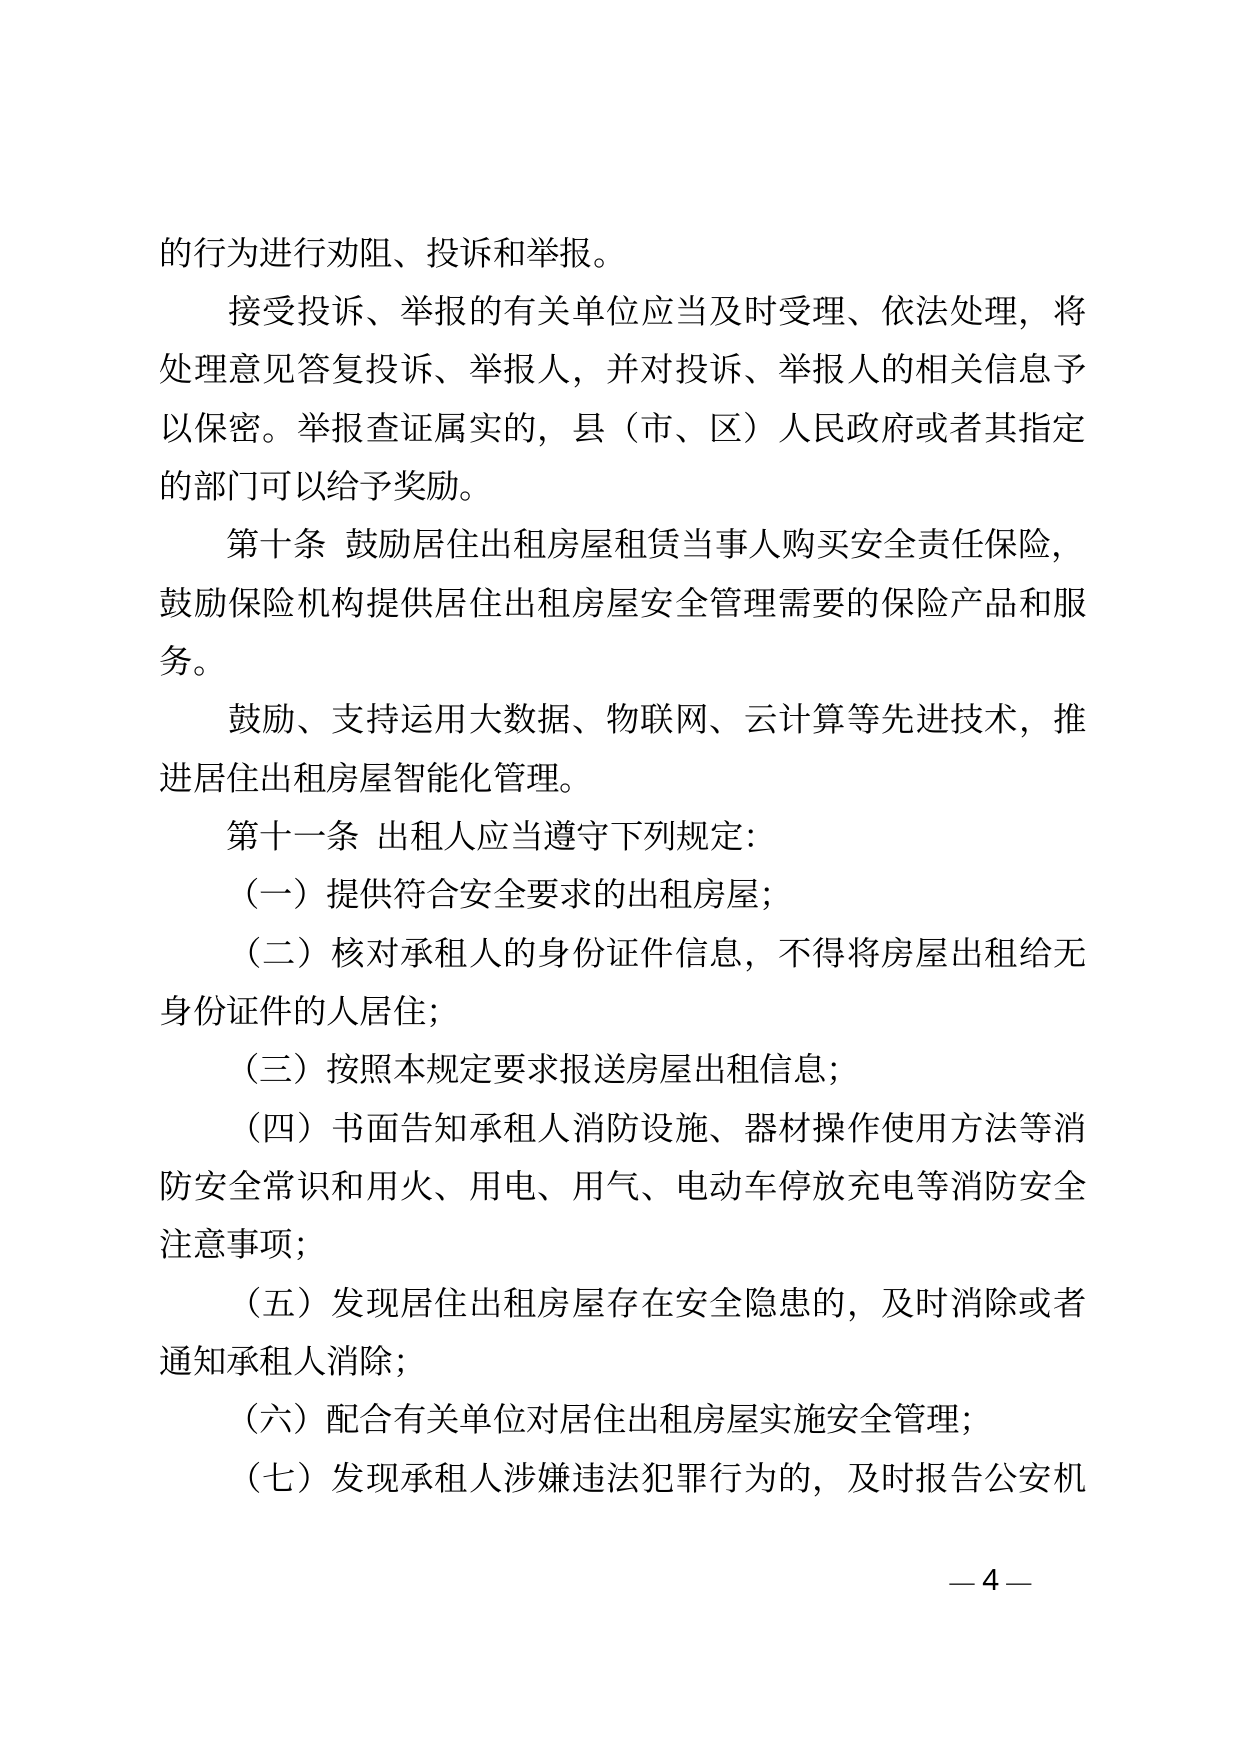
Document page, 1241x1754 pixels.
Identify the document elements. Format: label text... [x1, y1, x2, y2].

text （三）按照本规定要求报送房屋出租信息； [159, 1035, 1087, 1093]
text （六）配合有关单位对居住出租房屋实施安全管理； [159, 1385, 1087, 1443]
text （四）书面告知承租人消防设施、器材操作使用方法等消防安全常识和用火、用电、用气、电动车停放充电等消防安全注意事项； [159, 1093, 1087, 1268]
text 鼓励、支持运用大数据、物联网、云计算等先进技术，推进居住出租房屋智能化管理。 [159, 685, 1087, 802]
text 接受投诉、举报的有关单位应当及时受理、依法处理，将处理意见答复投诉、举报人，并对投诉、举报人的相关信息予以保密。举报查证属实的，县（市、区）人民政府或者其指定的部门可以给予奖励。 [159, 277, 1087, 510]
text （五）发现居住出租房屋存在安全隐患的，及时消除或者通知承租人消除； [159, 1268, 1087, 1385]
text （二）核对承租人的身份证件信息，不得将房屋出租给无身份证件的人居住； [159, 918, 1087, 1035]
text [159, 1443, 1087, 1502]
text 第十一条 出租人应当遵守下列规定： [159, 802, 1087, 860]
text （一）提供符合安全要求的出租房屋； [159, 860, 1087, 918]
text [159, 218, 1087, 277]
text 第十条 鼓励居住出租房屋租赁当事人购买安全责任保险，鼓励保险机构提供居住出租房屋安全管理需要的保险产品和服务。 [159, 510, 1087, 685]
